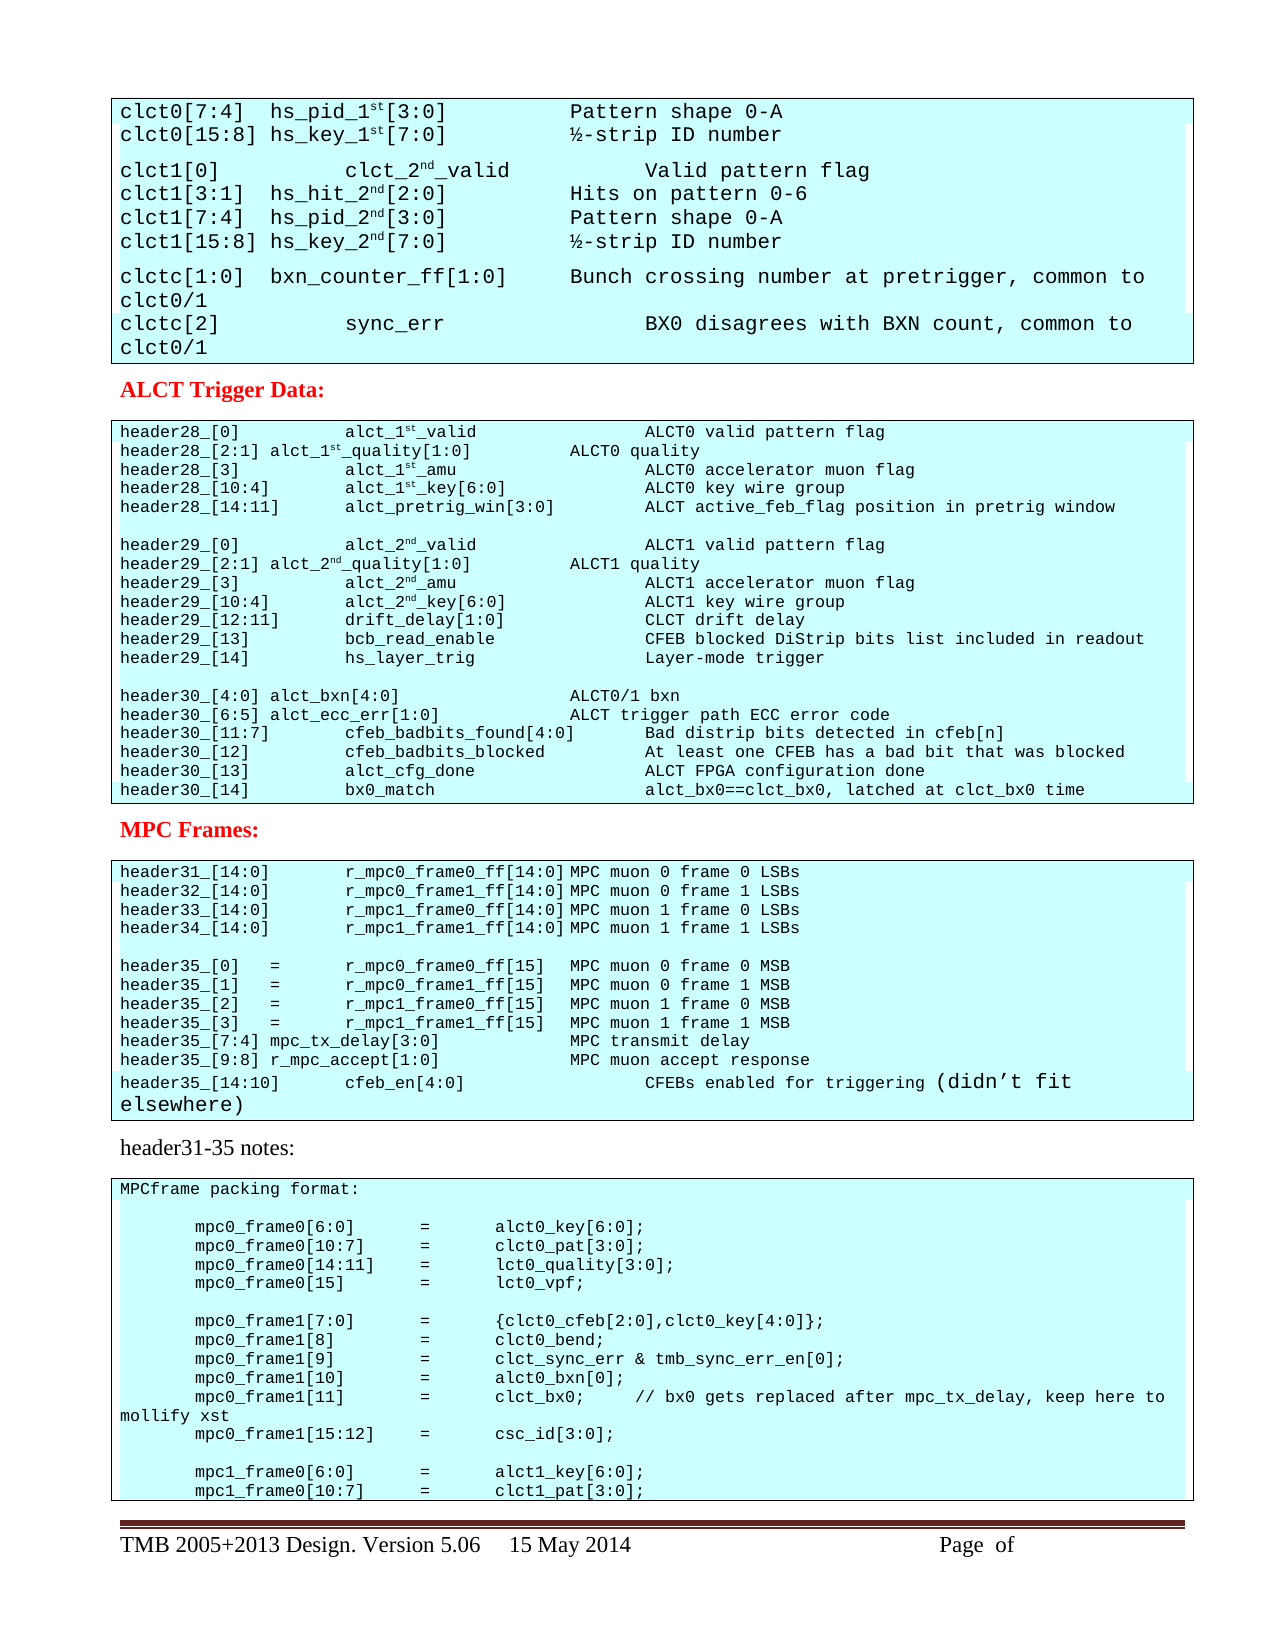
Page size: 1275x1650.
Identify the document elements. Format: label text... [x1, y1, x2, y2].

text header33_[14:0] r_mpc1_frame0_ff[14:0] MPC muon 1 frame 0 LSBs [120, 901, 1185, 920]
text header28_[0] alct_1st_valid ALCT0 valid pattern flag [112, 421, 1193, 442]
text header30_[4:0] alct_bxn[4:0] ALCT0/1 bxn [120, 687, 1185, 706]
text mpc0_frame1[9] = clct_sync_err & tmb_sync_err_en[0]; [120, 1351, 1185, 1369]
text header34_[14:0] r_mpc1_frame1_ff[14:0] MPC muon 1 frame 1 LSBs [120, 920, 1185, 939]
text header31-35 notes: [120, 1134, 1185, 1160]
text header30_[14] bx0_match alct_bx0==clct_bx0, latched at clct_bx0 time [112, 778, 1193, 803]
text mpc0_frame1[11] = clct_bx0; // bx0 gets replaced after mpc_tx_delay, keep here to mollify xst [120, 1388, 1185, 1426]
text clct1[3:1] hs_hit_2nd[2:0] Hits on pattern 0-6 [120, 183, 1185, 207]
text mpc0_frame1[10] = alct0_bxn[0]; [120, 1369, 1185, 1388]
text header35_[0] = r_mpc0_frame0_ff[15] MPC muon 0 frame 0 MSB [120, 958, 1185, 976]
text header28_[14:11] alct_pretrig_win[3:0] ALCT active_feb_flag position in pretrig window [120, 499, 1185, 518]
text clct1[0] clct_2nd_valid Valid pattern flag [120, 160, 1185, 183]
text header32_[14:0] r_mpc0_frame1_ff[14:0] MPC muon 0 frame 1 LSBs [120, 882, 1185, 901]
text header29_[12:11] drift_delay[1:0] CLCT drift delay [120, 612, 1185, 631]
text mpc1_frame0[10:7] = clct1_pat[3:0]; [120, 1482, 1185, 1500]
text clct0[7:4] hs_pid_1st[3:0] Pattern shape 0-A [112, 99, 1193, 124]
text header29_[3] alct_2nd_amu ALCT1 accelerator muon flag [120, 574, 1185, 593]
text header28_[2:1] alct_1st_quality[1:0] ALCT0 quality [120, 442, 1185, 461]
text header30_[11:7] cfeb_badbits_found[4:0] Bad distrip bits detected in cfeb[n] [120, 725, 1185, 744]
text mpc0_frame0[6:0] = alct0_key[6:0]; [120, 1218, 1185, 1237]
text MPCframe packing format: [112, 1179, 1193, 1200]
text header28_[3] alct_1st_amu ALCT0 accelerator muon flag [120, 461, 1185, 480]
subtitle ALCT Trigger Data: [120, 376, 1185, 403]
subtitle MPC Frames: [120, 816, 1185, 842]
text header29_[13] bcb_read_enable CFEB blocked DiStrip bits list included in readout [120, 631, 1185, 650]
text header29_[14] hs_layer_trig Layer-mode trigger [120, 650, 1185, 668]
text clct1[15:8] hs_key_2nd[7:0] ½-strip ID number [120, 231, 1185, 254]
text header35_[3] = r_mpc1_frame1_ff[15] MPC muon 1 frame 1 MSB [120, 1014, 1185, 1033]
text header30_[13] alct_cfg_done ALCT FPGA configuration done [120, 763, 1185, 778]
text header35_[14:10] cfeb_en[4:0] CFEBs enabled for triggering (didn’t fit elsewhere) [112, 1068, 1193, 1120]
text header35_[2] = r_mpc1_frame0_ff[15] MPC muon 1 frame 0 MSB [120, 995, 1185, 1014]
text clctc[2] sync_err BX0 disagrees with BXN count, common to clct0/1 [112, 310, 1193, 363]
text clctc[1:0] bxn_counter_ff[1:0] Bunch crossing number at pretrigger, common to clct0/1 [120, 266, 1185, 310]
text header35_[1] = r_mpc0_frame1_ff[15] MPC muon 0 frame 1 MSB [120, 976, 1185, 995]
text header35_[9:8] r_mpc_accept[1:0] MPC muon accept response [120, 1052, 1185, 1068]
text header29_[2:1] alct_2nd_quality[1:0] ALCT1 quality [120, 555, 1185, 574]
text mpc0_frame1[15:12] = csc_id[3:0]; [120, 1426, 1185, 1445]
text clct1[7:4] hs_pid_2nd[3:0] Pattern shape 0-A [120, 207, 1185, 231]
text mpc0_frame0[10:7] = clct0_pat[3:0]; [120, 1237, 1185, 1256]
text header30_[12] cfeb_badbits_blocked At least one CFEB has a bad bit that was blocked [120, 744, 1185, 763]
text clct0[15:8] hs_key_1st[7:0] ½-strip ID number [120, 124, 1185, 148]
text header29_[10:4] alct_2nd_key[6:0] ALCT1 key wire group [120, 593, 1185, 612]
text header35_[7:4] mpc_tx_delay[3:0] MPC transmit delay [120, 1033, 1185, 1052]
text mpc0_frame0[15] = lct0_vpf; [120, 1275, 1185, 1294]
text header30_[6:5] alct_ecc_err[1:0] ALCT trigger path ECC error code [120, 706, 1185, 725]
text mpc1_frame0[6:0] = alct1_key[6:0]; [120, 1464, 1185, 1482]
text header28_[10:4] alct_1st_key[6:0] ALCT0 key wire group [120, 480, 1185, 499]
text header31_[14:0] r_mpc0_frame0_ff[14:0] MPC muon 0 frame 0 LSBs [112, 861, 1193, 882]
text mpc0_frame1[7:0] = {clct0_cfeb[2:0],clct0_key[4:0]}; [120, 1313, 1185, 1332]
text header29_[0] alct_2nd_valid ALCT1 valid pattern flag [120, 537, 1185, 555]
text mpc0_frame1[8] = clct0_bend; [120, 1332, 1185, 1351]
text mpc0_frame0[14:11] = lct0_quality[3:0]; [120, 1256, 1185, 1275]
